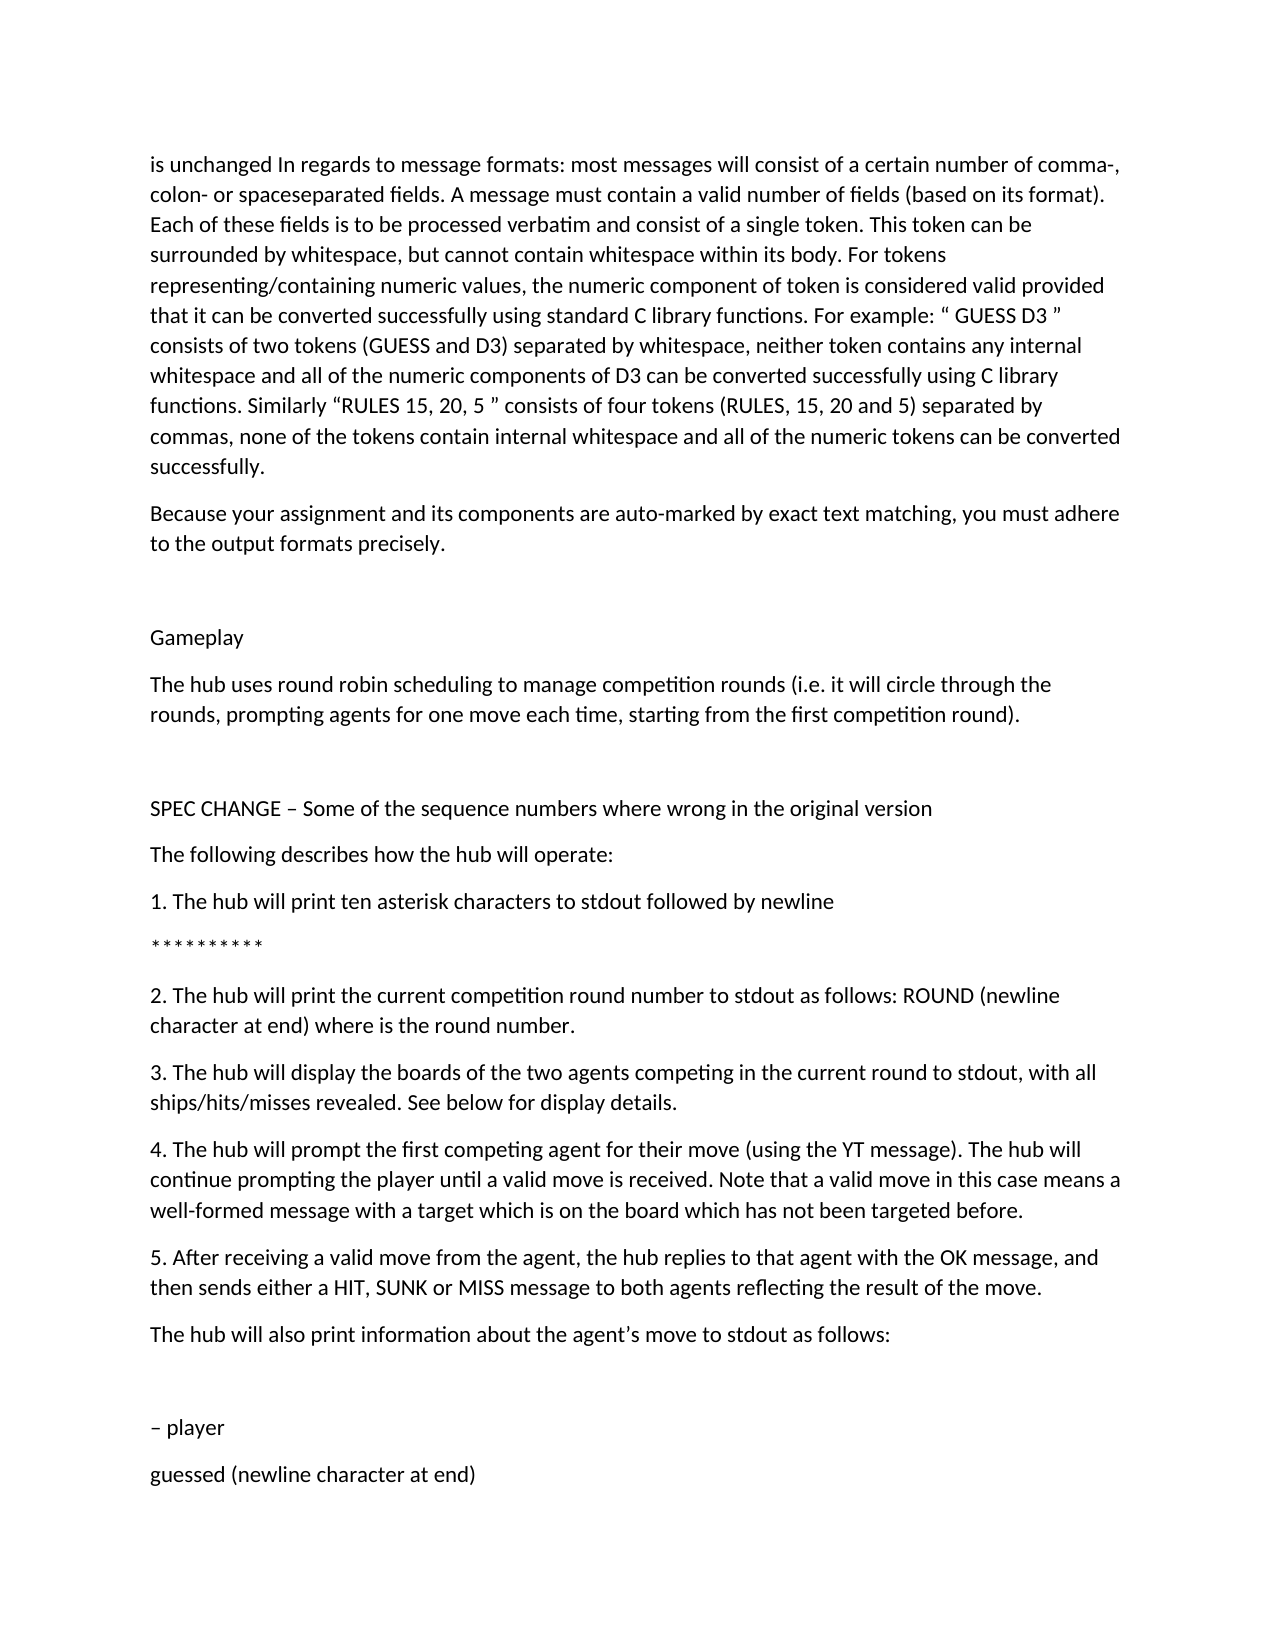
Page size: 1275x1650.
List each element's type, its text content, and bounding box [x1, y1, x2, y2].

text – player [150, 1413, 1125, 1442]
text guessed (newline character at end) [150, 1460, 1125, 1488]
text 1. The hub will print ten asterisk characters to stdout followed by newline [150, 887, 1125, 916]
text Because your assignment and its components are auto-marked by exact text matching, you must adhere to the output formats precisely. [150, 499, 1125, 557]
text The hub uses round robin scheduling to manage competition rounds (i.e. it will circle through the rounds, prompting agents for one move each time, starting from the first competition round). [150, 670, 1125, 728]
text 5. After receiving a valid move from the agent, the hub replies to that agent with the OK message, and then sends either a HIT, SUNK or MISS message to both agents reflecting the result of the move. [150, 1243, 1125, 1301]
text ********** [150, 934, 1125, 962]
text is unchanged In regards to message formats: most messages will consist of a certain number of comma-, colon- or spaceseparated fields. A message must contain a valid number of fields (based on its format). Each of these fields is to be processed verbatim and consist of a single token. This token can be surrounded by whitespace, but cannot contain whitespace within its body. For tokens representing/containing numeric values, the numeric component of token is considered valid provided that it can be converted successfully using standard C library functions. For example: “ GUESS D3 ” consists of two tokens (GUESS and D3) separated by whitespace, neither token contains any internal whitespace and all of the numeric components of D3 can be converted successfully using C library functions. Similarly “RULES 15, 20, 5 ” consists of four tokens (RULES, 15, 20 and 5) separated by commas, none of the tokens contain internal whitespace and all of the numeric tokens can be converted successfully. [150, 150, 1125, 480]
text 2. The hub will print the current competition round number to stdout as follows: ROUND (newline character at end) where is the round number. [150, 981, 1125, 1039]
text Gameplay [150, 623, 1125, 651]
text 4. The hub will prompt the first competing agent for their move (using the YT message). The hub will continue prompting the player until a valid move is received. Note that a valid move in this case means a well-formed message with a target which is on the board which has not been targeted before. [150, 1135, 1125, 1224]
text 3. The hub will display the boards of the two agents competing in the current round to stdout, with all ships/hits/misses revealed. See below for display details. [150, 1058, 1125, 1117]
text The following describes how the hub will operate: [150, 841, 1125, 869]
text SPEC CHANGE – Some of the sequence numbers where wrong in the original version [150, 794, 1125, 822]
text The hub will also print information about the agent’s move to stdout as follows: [150, 1320, 1125, 1348]
